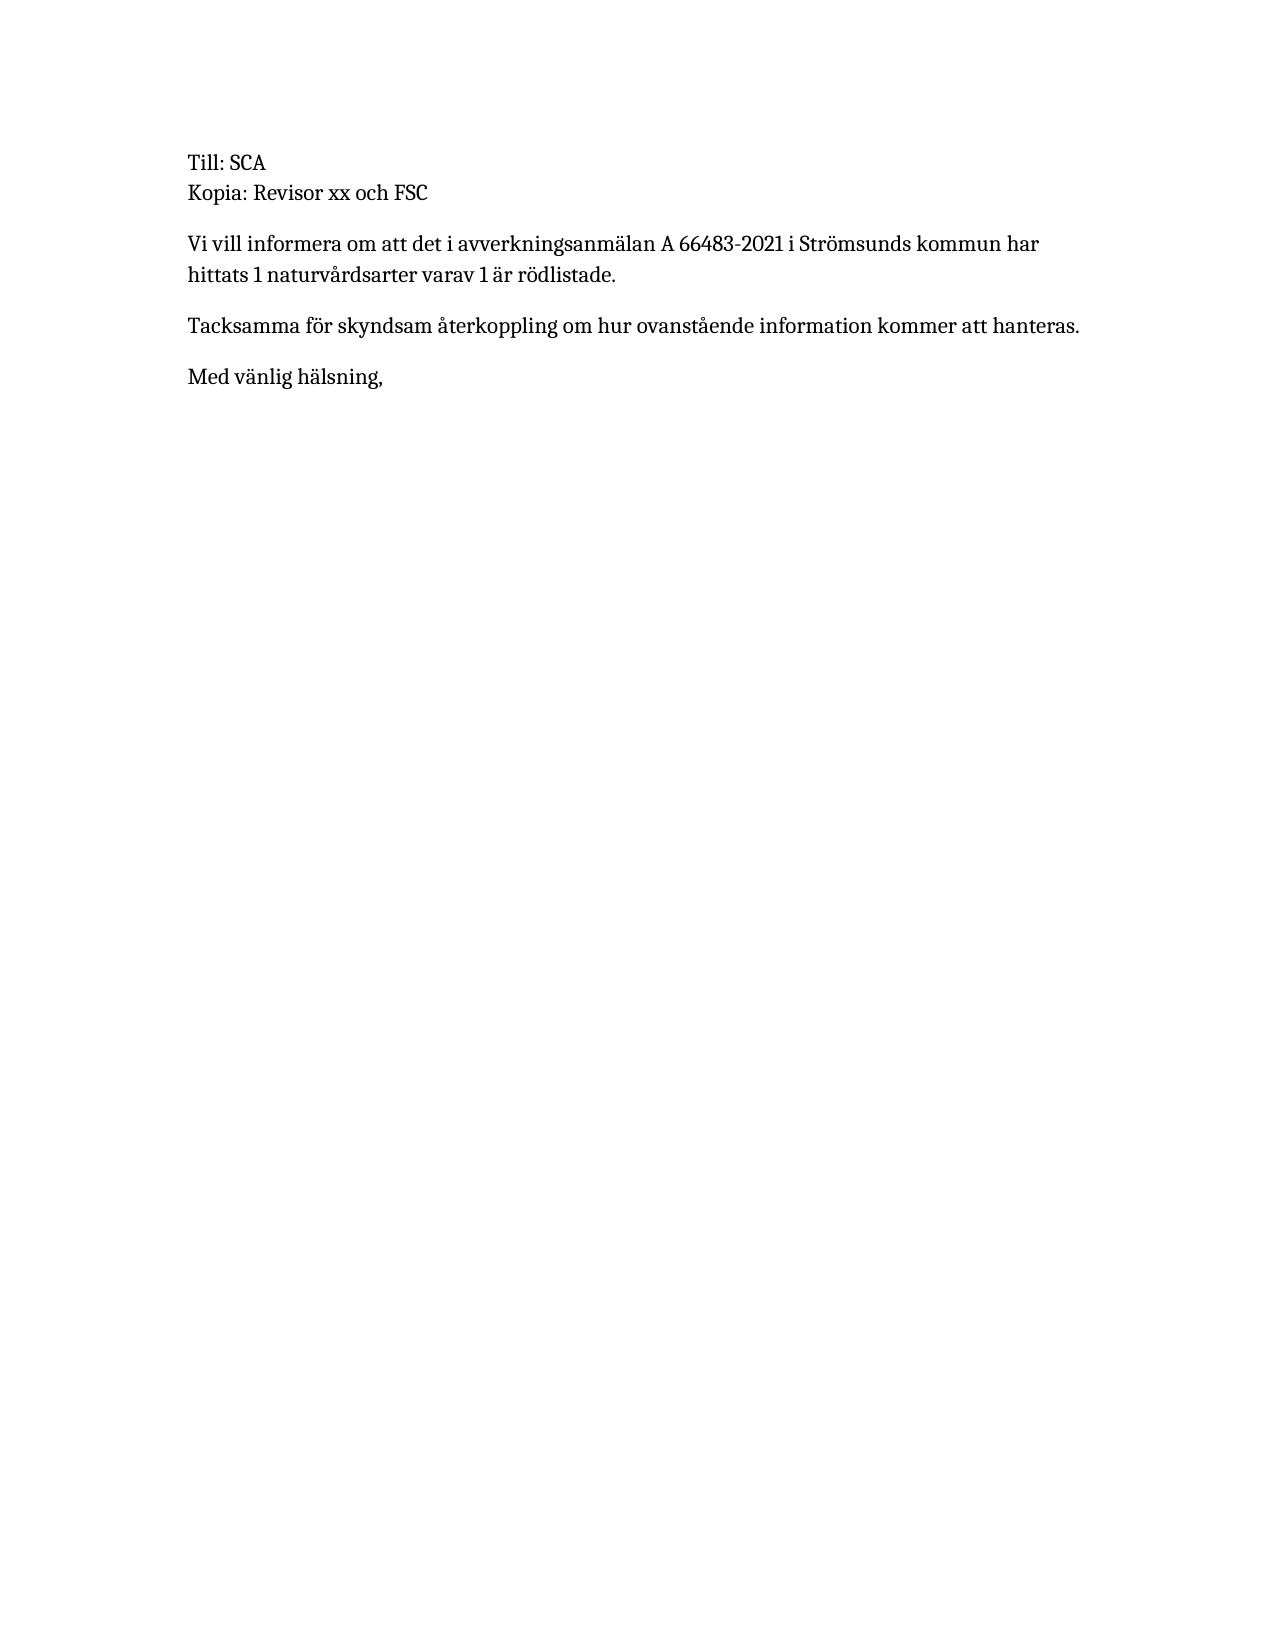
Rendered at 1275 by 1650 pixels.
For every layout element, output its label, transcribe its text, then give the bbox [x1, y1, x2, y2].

text Till: SCA Kopia: Revisor xx och FSC [187, 150, 1087, 207]
text Med vänlig hälsning, [187, 363, 1087, 420]
text Tacksamma för skyndsam återkoppling om hur ovanstående information kommer att hanteras. [187, 312, 1087, 339]
text Vi vill informera om att det i avverkningsanmälan A 66483-2021 i Strömsunds kommun har hittats 1 naturvårdsarter varav 1 är rödlistade. [187, 231, 1087, 288]
